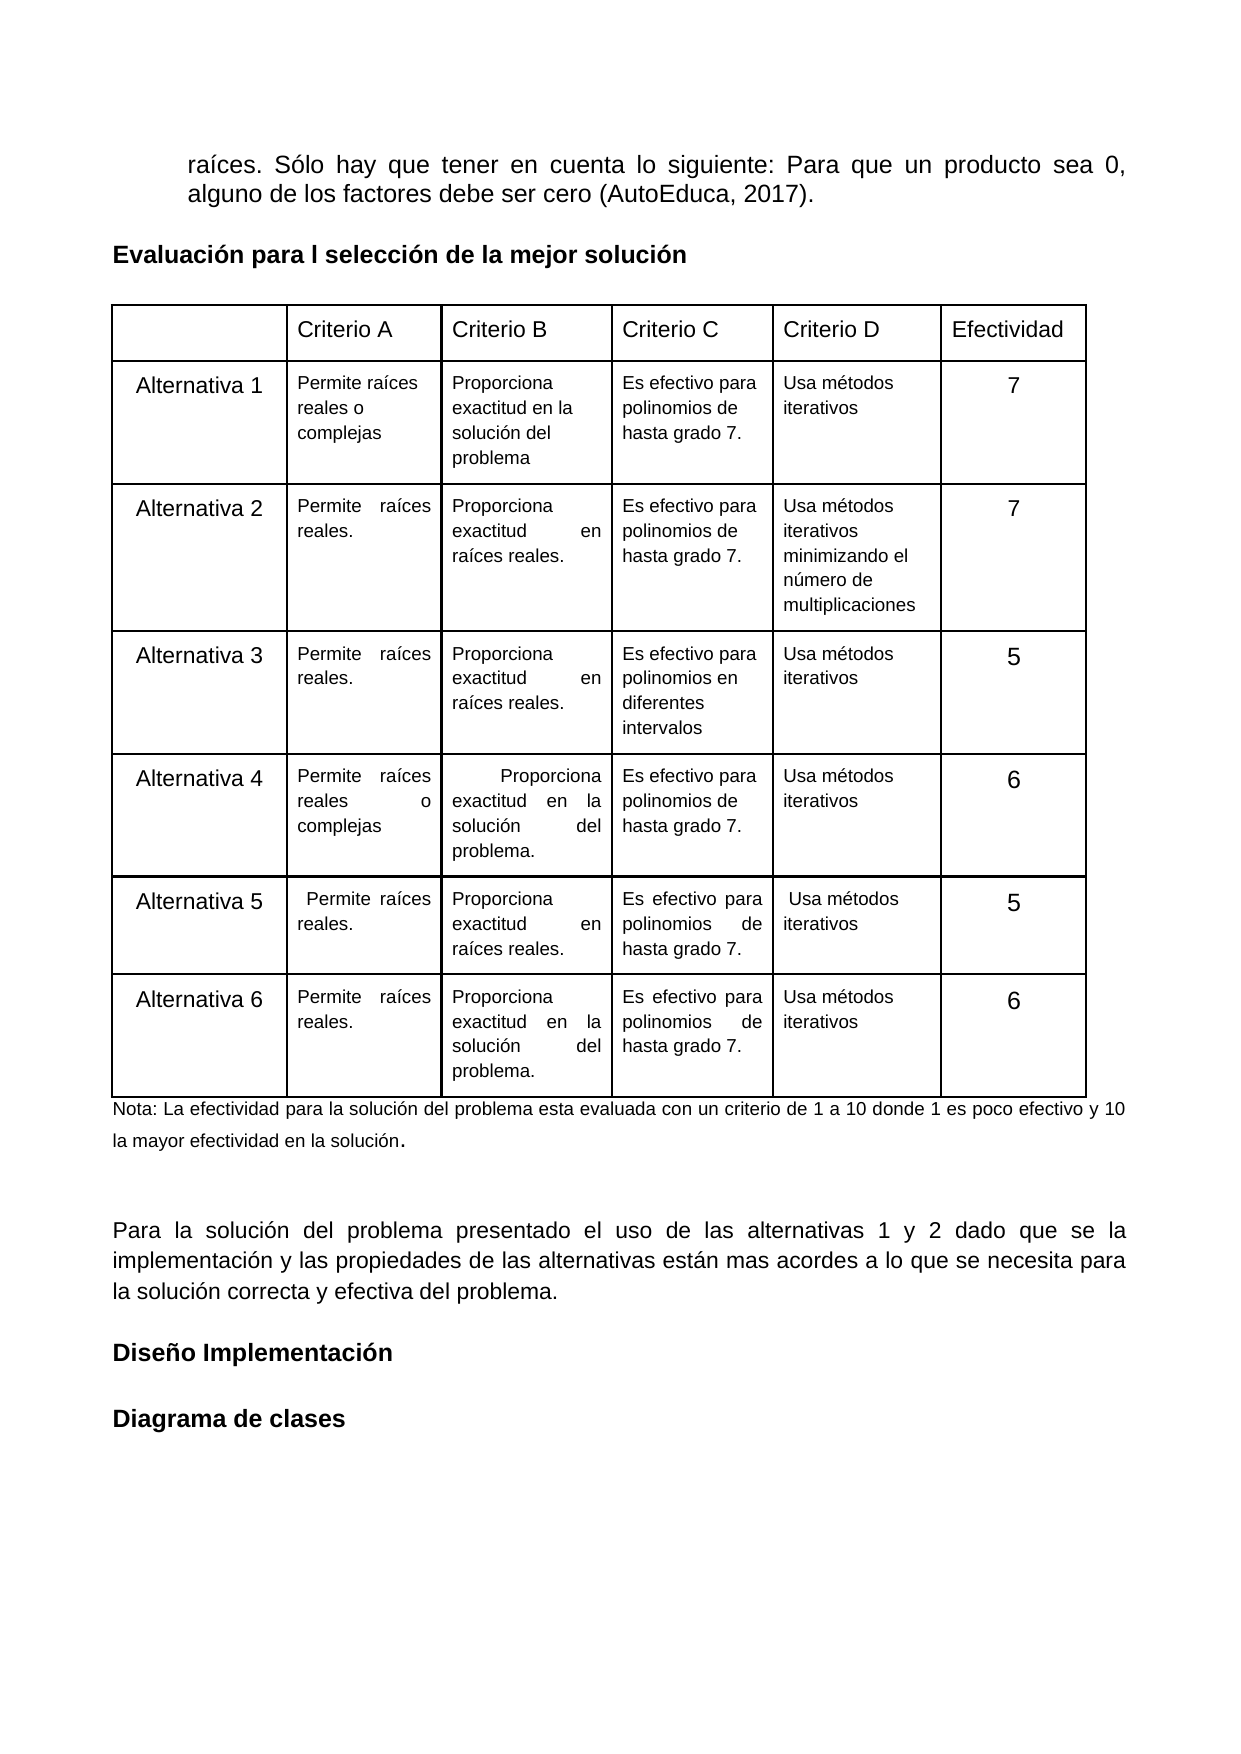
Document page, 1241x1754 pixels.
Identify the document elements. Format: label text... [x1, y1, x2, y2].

table_cell Alternativa 5 [113, 878, 286, 973]
table_cell Alternativa 2 [113, 485, 286, 630]
table_cell Alternativa 4 [113, 755, 286, 875]
table_cell Usa métodos iterativos [774, 755, 940, 875]
table_cell Alternativa 6 [113, 975, 286, 1096]
table_cell Es efectivo para polinomios en diferentes intervalos [613, 632, 772, 753]
table_cell 7 [942, 485, 1085, 630]
table_cell 5 [942, 878, 1085, 973]
text Diseño Implementación [112, 1338, 1128, 1367]
table_cell Proporciona exactitud en raíces reales. [443, 878, 611, 973]
table_cell Permite raíces reales. [288, 878, 440, 973]
table_cell Proporciona exactitud en raíces reales. [443, 485, 611, 630]
table_cell Es efectivo para polinomios de hasta grado 7. [613, 975, 772, 1096]
table_cell Alternativa 1 [113, 362, 286, 482]
table_cell Usa métodos iterativos [774, 975, 940, 1096]
table_header Criterio C [613, 306, 772, 360]
table_cell Permite raíces reales. [288, 975, 440, 1096]
table_cell Es efectivo para polinomios de hasta grado 7. [613, 878, 772, 973]
text Diagrama de clases [112, 1404, 1128, 1433]
table_cell Usa métodos iterativos [774, 362, 940, 482]
table_cell Es efectivo para polinomios de hasta grado 7. [613, 362, 772, 482]
table_cell 5 [942, 632, 1085, 753]
table_cell 6 [942, 755, 1085, 875]
table_cell Alternativa 3 [113, 632, 286, 753]
table_cell Usa métodos iterativos [774, 878, 940, 973]
table_cell Proporciona exactitud en la solución del problema. [443, 755, 611, 875]
table_cell Proporciona exactitud en raíces reales. [443, 632, 611, 753]
table_cell Usa métodos iterativos [774, 632, 940, 753]
table_cell 7 [942, 362, 1085, 482]
table_header Criterio D [774, 306, 940, 360]
table_cell Es efectivo para polinomios de hasta grado 7. [613, 755, 772, 875]
table_cell 6 [942, 975, 1085, 1096]
text Evaluación para l selección de la mejor solución [112, 241, 1128, 269]
table_cell Proporciona exactitud en la solución del problema. [443, 975, 611, 1096]
table_cell Permite raíces reales. [288, 485, 440, 630]
table_header Efectividad [942, 306, 1085, 360]
table_cell Permite raíces reales o complejas [288, 362, 440, 482]
table_cell Es efectivo para polinomios de hasta grado 7. [613, 485, 772, 630]
text Nota: La efectividad para la solución del problema esta evaluada con un criterio de 1 a 10 donde 1 es poco efectivo y 10 la mayor efectividad en la solución. [112, 1098, 1128, 1153]
table_cell Permite raíces reales. [288, 632, 440, 753]
table_header Criterio B [443, 306, 611, 360]
table_cell Usa métodos iterativos minimizando el número de multiplicaciones [774, 485, 940, 630]
table_header Criterio A [288, 306, 440, 360]
table_header [113, 306, 286, 360]
table_cell Permite raíces reales o complejas [288, 755, 440, 875]
table_cell Proporciona exactitud en la solución del problema [443, 362, 611, 482]
